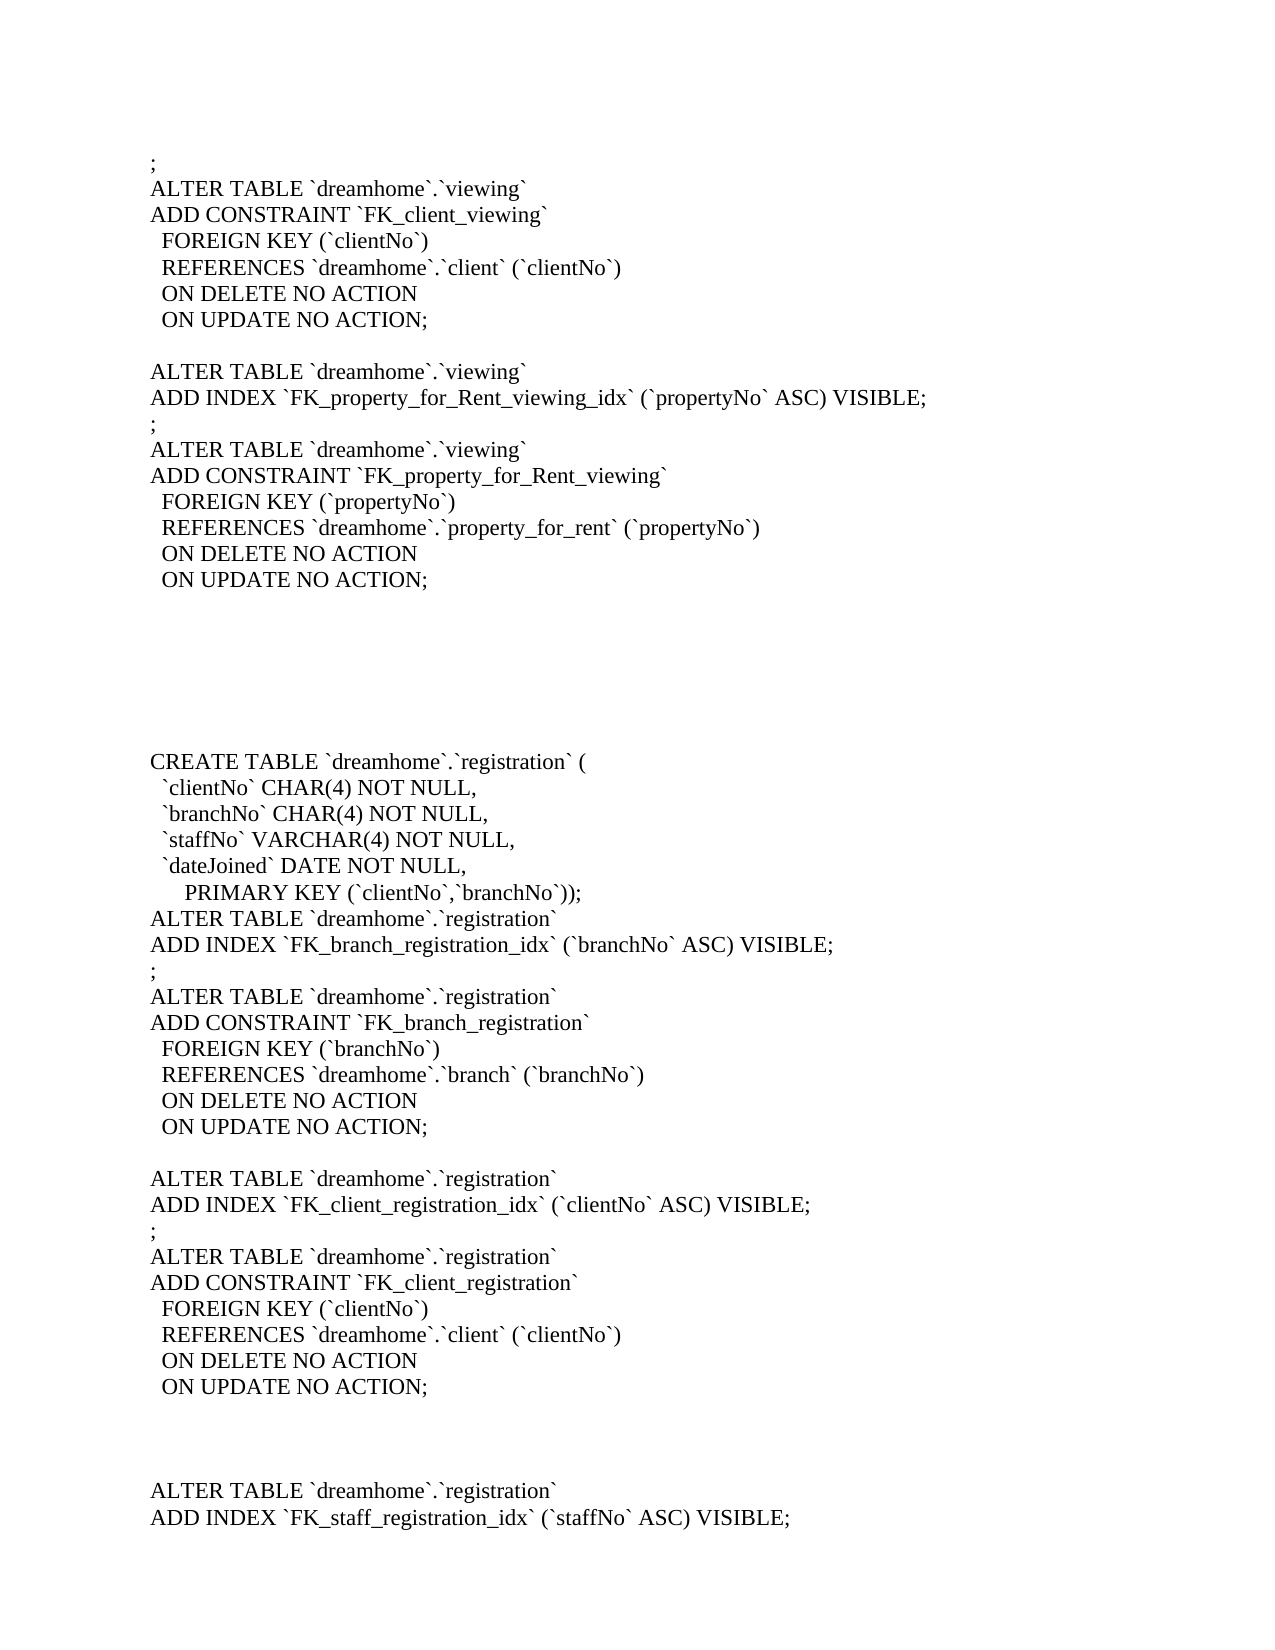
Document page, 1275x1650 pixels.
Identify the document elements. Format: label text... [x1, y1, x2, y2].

text ALTER TABLE `dreamhome`.`registration` [150, 983, 1125, 1009]
text ALTER TABLE `dreamhome`.`registration` [150, 905, 1125, 931]
text PRIMARY KEY (`clientNo`,`branchNo`)); [150, 879, 1125, 905]
text ADD CONSTRAINT `FK_client_registration` [150, 1270, 1125, 1296]
text FOREIGN KEY (`branchNo`) [150, 1035, 1125, 1061]
text REFERENCES `dreamhome`.`property_for_rent` (`propertyNo`) [150, 514, 1125, 541]
text REFERENCES `dreamhome`.`client` (`clientNo`) [150, 1322, 1125, 1348]
text `branchNo` CHAR(4) NOT NULL, [150, 801, 1125, 827]
text ON UPDATE NO ACTION; [150, 567, 1125, 593]
text ON UPDATE NO ACTION; [150, 1374, 1125, 1400]
text ADD INDEX `FK_client_registration_idx` (`clientNo` ASC) VISIBLE; [150, 1192, 1125, 1218]
text ALTER TABLE `dreamhome`.`registration` [150, 1166, 1125, 1192]
text ADD INDEX `FK_staff_registration_idx` (`staffNo` ASC) VISIBLE; [150, 1504, 1125, 1530]
text FOREIGN KEY (`propertyNo`) [150, 488, 1125, 514]
text FOREIGN KEY (`clientNo`) [150, 1296, 1125, 1322]
text ALTER TABLE `dreamhome`.`registration` [150, 1478, 1125, 1504]
text `dateJoined` DATE NOT NULL, [150, 853, 1125, 879]
text ; [150, 957, 1125, 983]
text ALTER TABLE `dreamhome`.`registration` [150, 1244, 1125, 1270]
text ALTER TABLE `dreamhome`.`viewing` [150, 436, 1125, 462]
text ; [150, 1218, 1125, 1244]
text ON DELETE NO ACTION [150, 280, 1125, 306]
text ON UPDATE NO ACTION; [150, 306, 1125, 332]
text ADD CONSTRAINT `FK_client_viewing` [150, 202, 1125, 228]
text ALTER TABLE `dreamhome`.`viewing` [150, 176, 1125, 202]
text REFERENCES `dreamhome`.`branch` (`branchNo`) [150, 1061, 1125, 1087]
text ; [150, 150, 1125, 176]
text ON DELETE NO ACTION [150, 541, 1125, 567]
text ON UPDATE NO ACTION; [150, 1113, 1125, 1139]
text FOREIGN KEY (`clientNo`) [150, 228, 1125, 254]
text ; [150, 410, 1125, 436]
text REFERENCES `dreamhome`.`client` (`clientNo`) [150, 254, 1125, 280]
text ON DELETE NO ACTION [150, 1348, 1125, 1374]
text ADD INDEX `FK_branch_registration_idx` (`branchNo` ASC) VISIBLE; [150, 931, 1125, 957]
text CREATE TABLE `dreamhome`.`registration` ( [150, 749, 1125, 775]
text `staffNo` VARCHAR(4) NOT NULL, [150, 827, 1125, 853]
text ADD CONSTRAINT `FK_property_for_Rent_viewing` [150, 462, 1125, 488]
text ON DELETE NO ACTION [150, 1087, 1125, 1113]
text ADD CONSTRAINT `FK_branch_registration` [150, 1009, 1125, 1035]
text ALTER TABLE `dreamhome`.`viewing` [150, 358, 1125, 384]
text `clientNo` CHAR(4) NOT NULL, [150, 775, 1125, 801]
text ADD INDEX `FK_property_for_Rent_viewing_idx` (`propertyNo` ASC) VISIBLE; [150, 384, 1125, 410]
